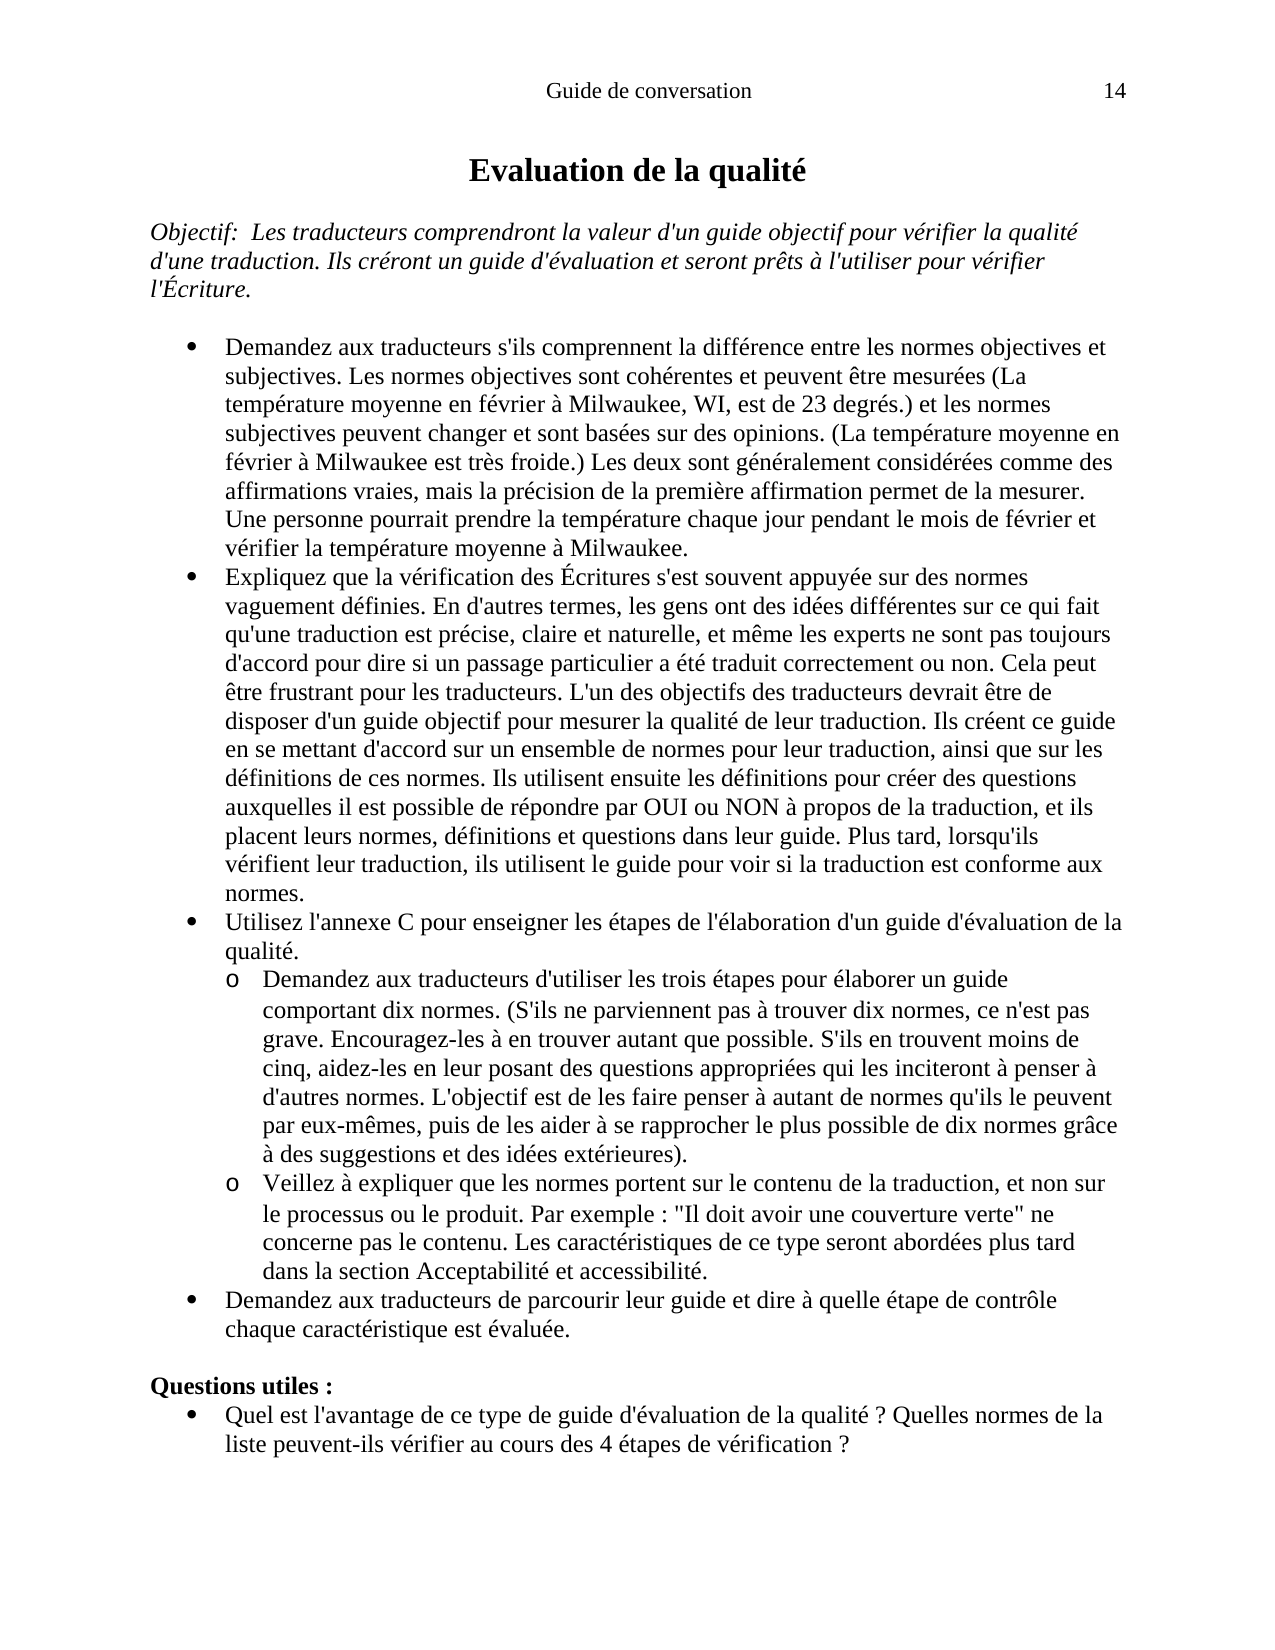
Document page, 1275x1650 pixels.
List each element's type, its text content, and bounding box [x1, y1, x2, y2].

list Utilisez l'annexe C pour enseigner les étapes de l'élaboration d'un guide d'évaluation de la qualité. [187, 907, 1125, 964]
text Questions utiles : [150, 1371, 1125, 1400]
list Quel est l'avantage de ce type de guide d'évaluation de la qualité ? Quelles normes de la liste peuvent-ils vérifier au cours des 4 étapes de vérification ? [187, 1400, 1125, 1457]
list Demandez aux traducteurs de parcourir leur guide et dire à quelle étape de contrôle chaque caractéristique est évaluée. [187, 1285, 1125, 1342]
text Objectif: Les traducteurs comprendront la valeur d'un guide objectif pour vérifier la qualité d'une traduction. Ils créront un guide d'évaluation et seront prêts à l'utiliser pour vérifier l'Écriture. [150, 217, 1125, 303]
list Expliquez que la vérification des Écritures s'est souvent appuyée sur des normes vaguement définies. En d'autres termes, les gens ont des idées différentes sur ce qui fait qu'une traduction est précise, claire et naturelle, et même les experts ne sont pas toujours d'accord pour dire si un passage particulier a été traduit correctement ou non. Cela peut être frustrant pour les traducteurs. L'un des objectifs des traducteurs devrait être de disposer d'un guide objectif pour mesurer la qualité de leur traduction. Ils créent ce guide en se mettant d'accord sur un ensemble de normes pour leur traduction, ainsi que sur les définitions de ces normes. Ils utilisent ensuite les définitions pour créer des questions auxquelles il est possible de répondre par OUI ou NON à propos de la traduction, et ils placent leurs normes, définitions et questions dans leur guide. Plus tard, lorsqu'ils vérifient leur traduction, ils utilisent le guide pour voir si la traduction est conforme aux normes. [187, 562, 1125, 907]
list Demandez aux traducteurs d'utiliser les trois étapes pour élaborer un guide comportant dix normes. (S'ils ne parviennent pas à trouver dix normes, ce n'est pas grave. Encouragez-les à en trouver autant que possible. S'ils en trouvent moins de cinq, aidez-les en leur posant des questions appropriées qui les inciteront à penser à d'autres normes. L'objectif est de les faire penser à autant de normes qu'ils le peuvent par eux-mêmes, puis de les aider à se rapprocher le plus possible de dix normes grâce à des suggestions et des idées extérieures). [225, 964, 1125, 1168]
list Veillez à expliquer que les normes portent sur le contenu de la traduction, et non sur le processus ou le produit. Par exemple : "Il doit avoir une couverture verte" ne concerne pas le contenu. Les caractéristiques de ce type seront abordées plus tard dans la section Acceptabilité et accessibilité. [225, 1168, 1125, 1285]
subtitle Evaluation de la qualité [343, 150, 931, 188]
list Demandez aux traducteurs s'ils comprennent la différence entre les normes objectives et subjectives. Les normes objectives sont cohérentes et peuvent être mesurées (La température moyenne en février à Milwaukee, WI, est de 23 degrés.) et les normes subjectives peuvent changer et sont basées sur des opinions. (La température moyenne en février à Milwaukee est très froide.) Les deux sont généralement considérées comme des affirmations vraies, mais la précision de la première affirmation permet de la mesurer. Une personne pourrait prendre la température chaque jour pendant le mois de février et vérifier la température moyenne à Milwaukee. [187, 332, 1125, 562]
